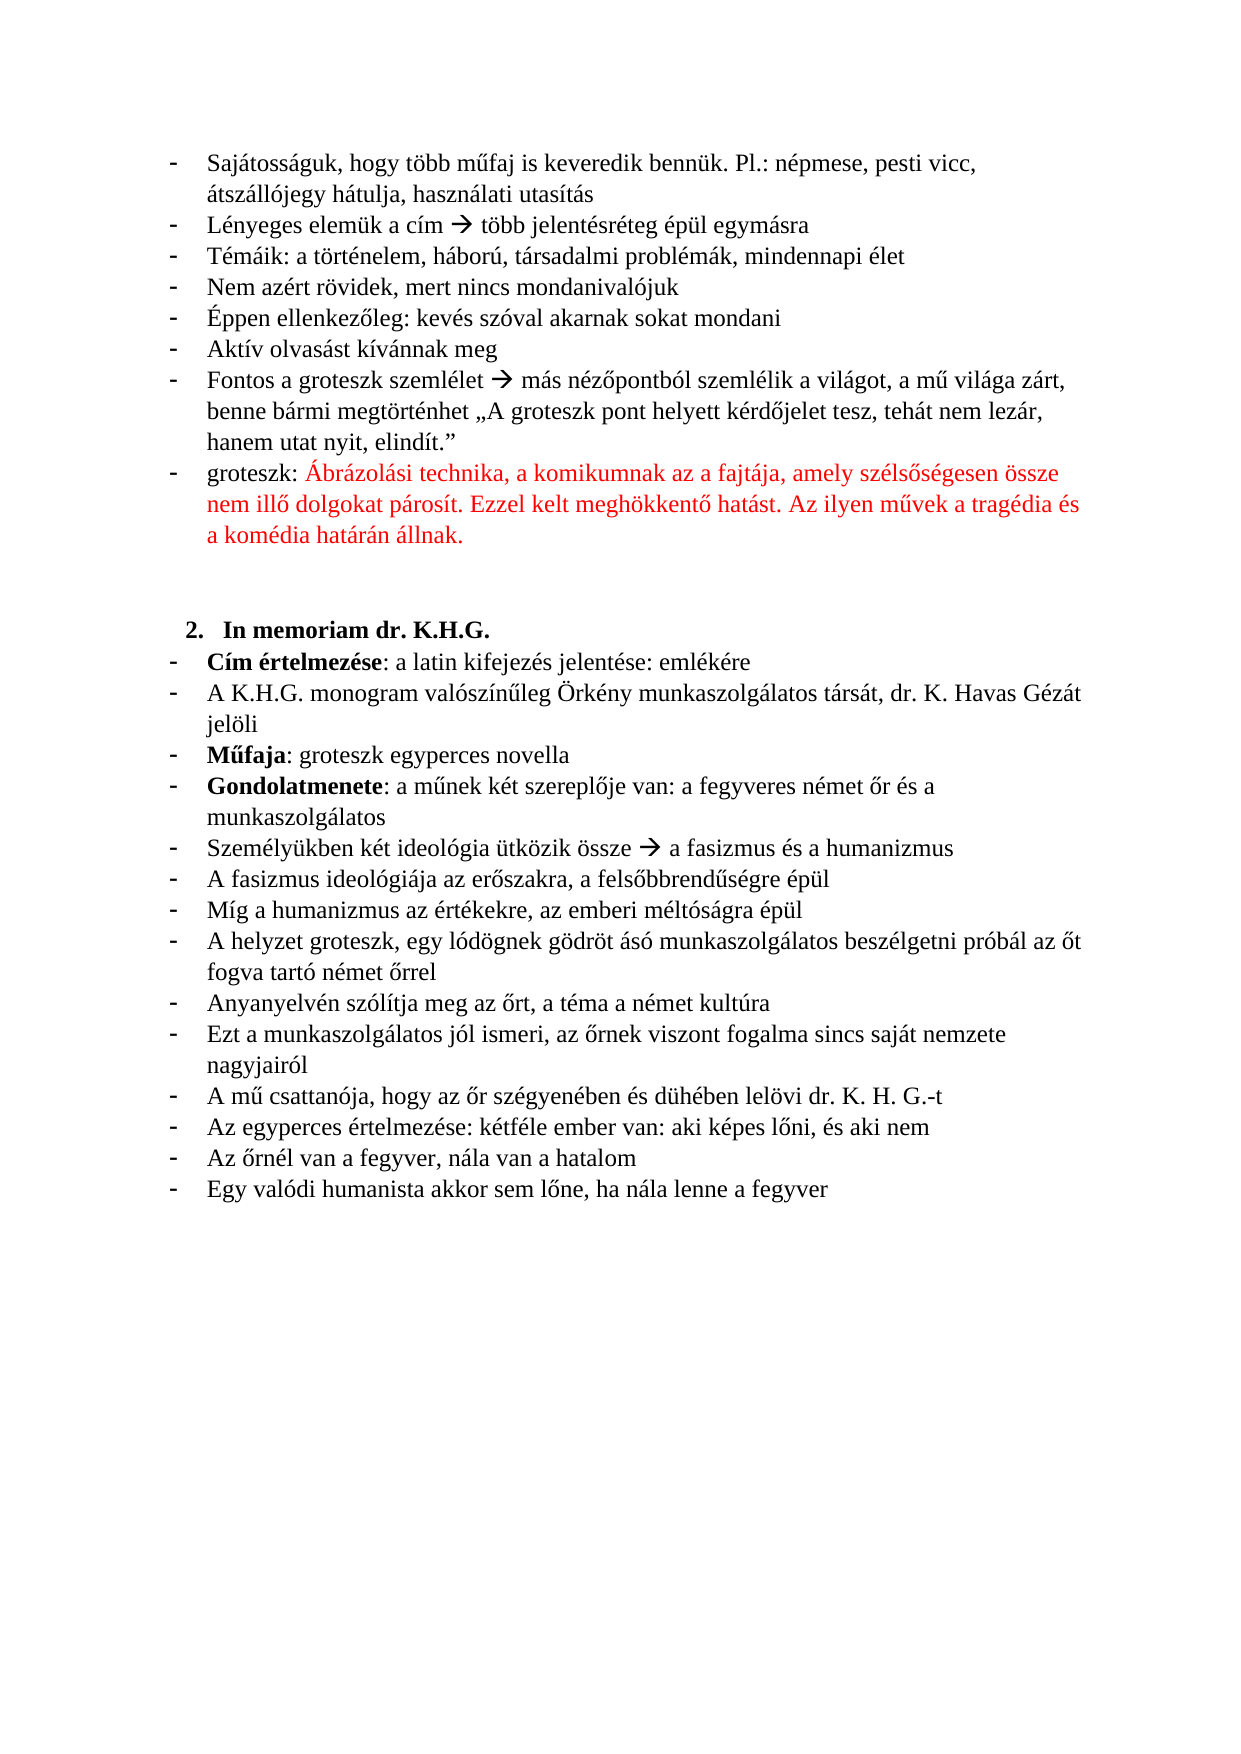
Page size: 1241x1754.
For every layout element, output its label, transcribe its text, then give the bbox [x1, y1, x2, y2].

list Fontos a groteszk szemlélet más nézőpontból szemlélik a világot, a mű világa zárt, benne bármi megtörténhet „A groteszk pont helyett kérdőjelet tesz, tehát nem lezár, hanem utat nyit, elindít.” [169, 365, 1093, 456]
list Éppen ellenkezőleg: kevés szóval akarnak sokat mondani [169, 303, 1093, 332]
list Egy valódi humanista akkor sem lőne, ha nála lenne a fegyver [169, 1174, 1093, 1203]
list Személyükben két ideológia ütközik össze a fasizmus és a humanizmus [169, 833, 1093, 862]
list Gondolatmenete: a műnek két szereplője van: a fegyveres német őr és a munkaszolgálatos [169, 771, 1093, 831]
list A fasizmus ideológiája az erőszakra, a felsőbbrendűségre épül [169, 864, 1093, 893]
list Témáik: a történelem, háború, társadalmi problémák, mindennapi élet [169, 241, 1093, 269]
list Cím értelmezése: a latin kifejezés jelentése: emlékére [169, 647, 1093, 675]
list Az egyperces értelmezése: kétféle ember van: aki képes lőni, és aki nem [169, 1112, 1093, 1141]
list In memoriam dr. K.H.G. [185, 616, 1093, 644]
list Ezt a munkaszolgálatos jól ismeri, az őrnek viszont fogalma sincs saját nemzete nagyjairól [169, 1019, 1093, 1079]
list Anyanyelvén szólítja meg az őrt, a téma a német kultúra [169, 988, 1093, 1017]
list Műfaja: groteszk egyperces novella [169, 740, 1093, 768]
list Lényeges elemük a cím több jelentésréteg épül egymásra [169, 210, 1093, 238]
list A mű csattanója, hogy az őr szégyenében és dühében lelövi dr. K. H. G.-t [169, 1081, 1093, 1110]
list Aktív olvasást kívánnak meg [169, 334, 1093, 363]
list Sajátosságuk, hogy több műfaj is keveredik bennük. Pl.: népmese, pesti vicc, átszállójegy hátulja, használati utasítás [169, 148, 1093, 207]
list Míg a humanizmus az értékekre, az emberi méltóságra épül [169, 895, 1093, 924]
list A helyzet groteszk, egy lódögnek gödröt ásó munkaszolgálatos beszélgetni próbál az őt fogva tartó német őrrel [169, 926, 1093, 986]
list Nem azért rövidek, mert nincs mondanivalójuk [169, 272, 1093, 301]
list A K.H.G. monogram valószínűleg Örkény munkaszolgálatos társát, dr. K. Havas Gézát jelöli [169, 678, 1093, 737]
list groteszk: Ábrázolási technika, a komikumnak az a fajtája, amely szélsőségesen össze nem illő dolgokat párosít. Ezzel kelt meghökkentő hatást. Az ilyen művek a tragédia és a komédia határán állnak. [169, 458, 1093, 549]
list Az őrnél van a fegyver, nála van a hatalom [169, 1143, 1093, 1172]
